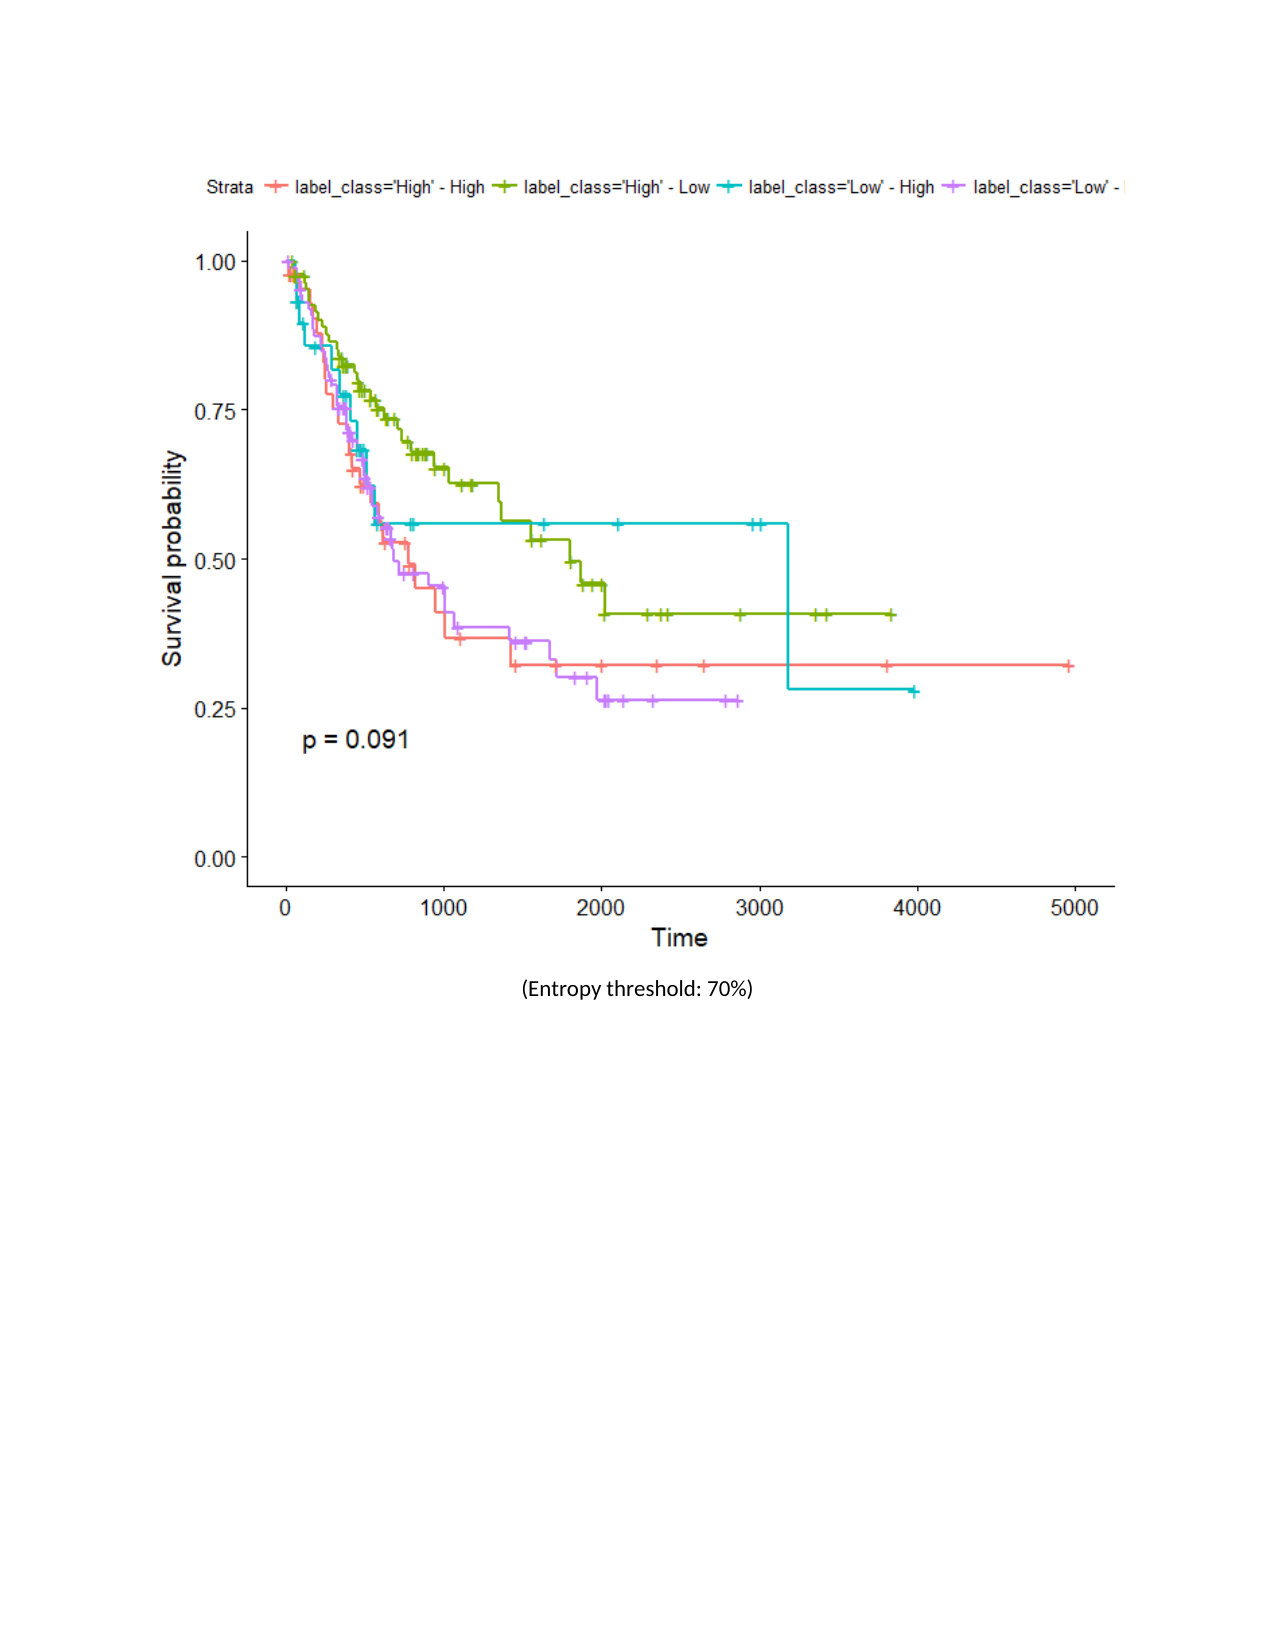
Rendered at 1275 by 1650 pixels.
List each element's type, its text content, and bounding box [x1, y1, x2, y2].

picture [150, 150, 1125, 956]
text (Entropy threshold: 70%) [150, 974, 1125, 1002]
